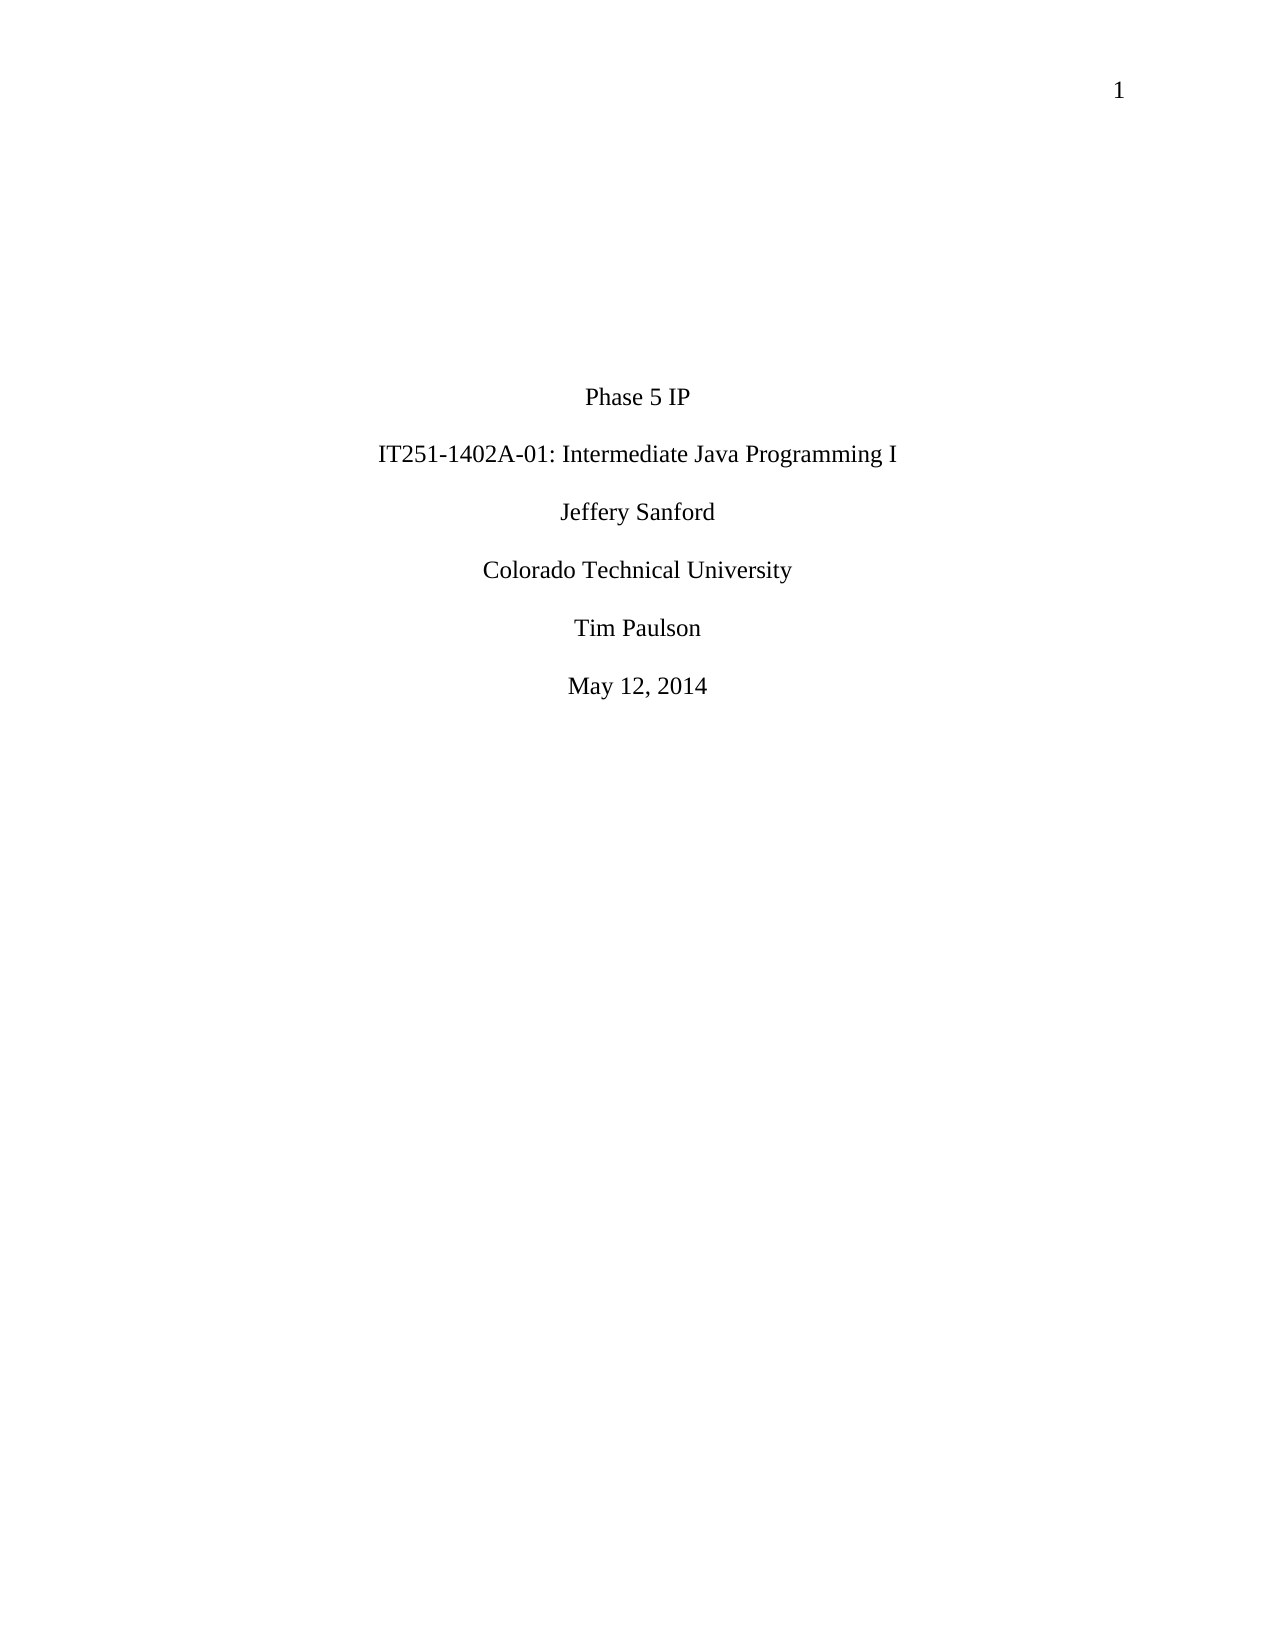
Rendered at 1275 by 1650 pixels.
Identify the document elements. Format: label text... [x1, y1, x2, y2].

text Jeffery Sanford [150, 497, 1125, 526]
text IT251-1402A-01: Intermediate Java Programming I [150, 439, 1125, 468]
text Tim Paulson [150, 613, 1125, 642]
text May 12, 2014 [150, 671, 1125, 700]
text Colorado Technical University [150, 555, 1125, 584]
text Phase 5 IP [150, 382, 1125, 410]
